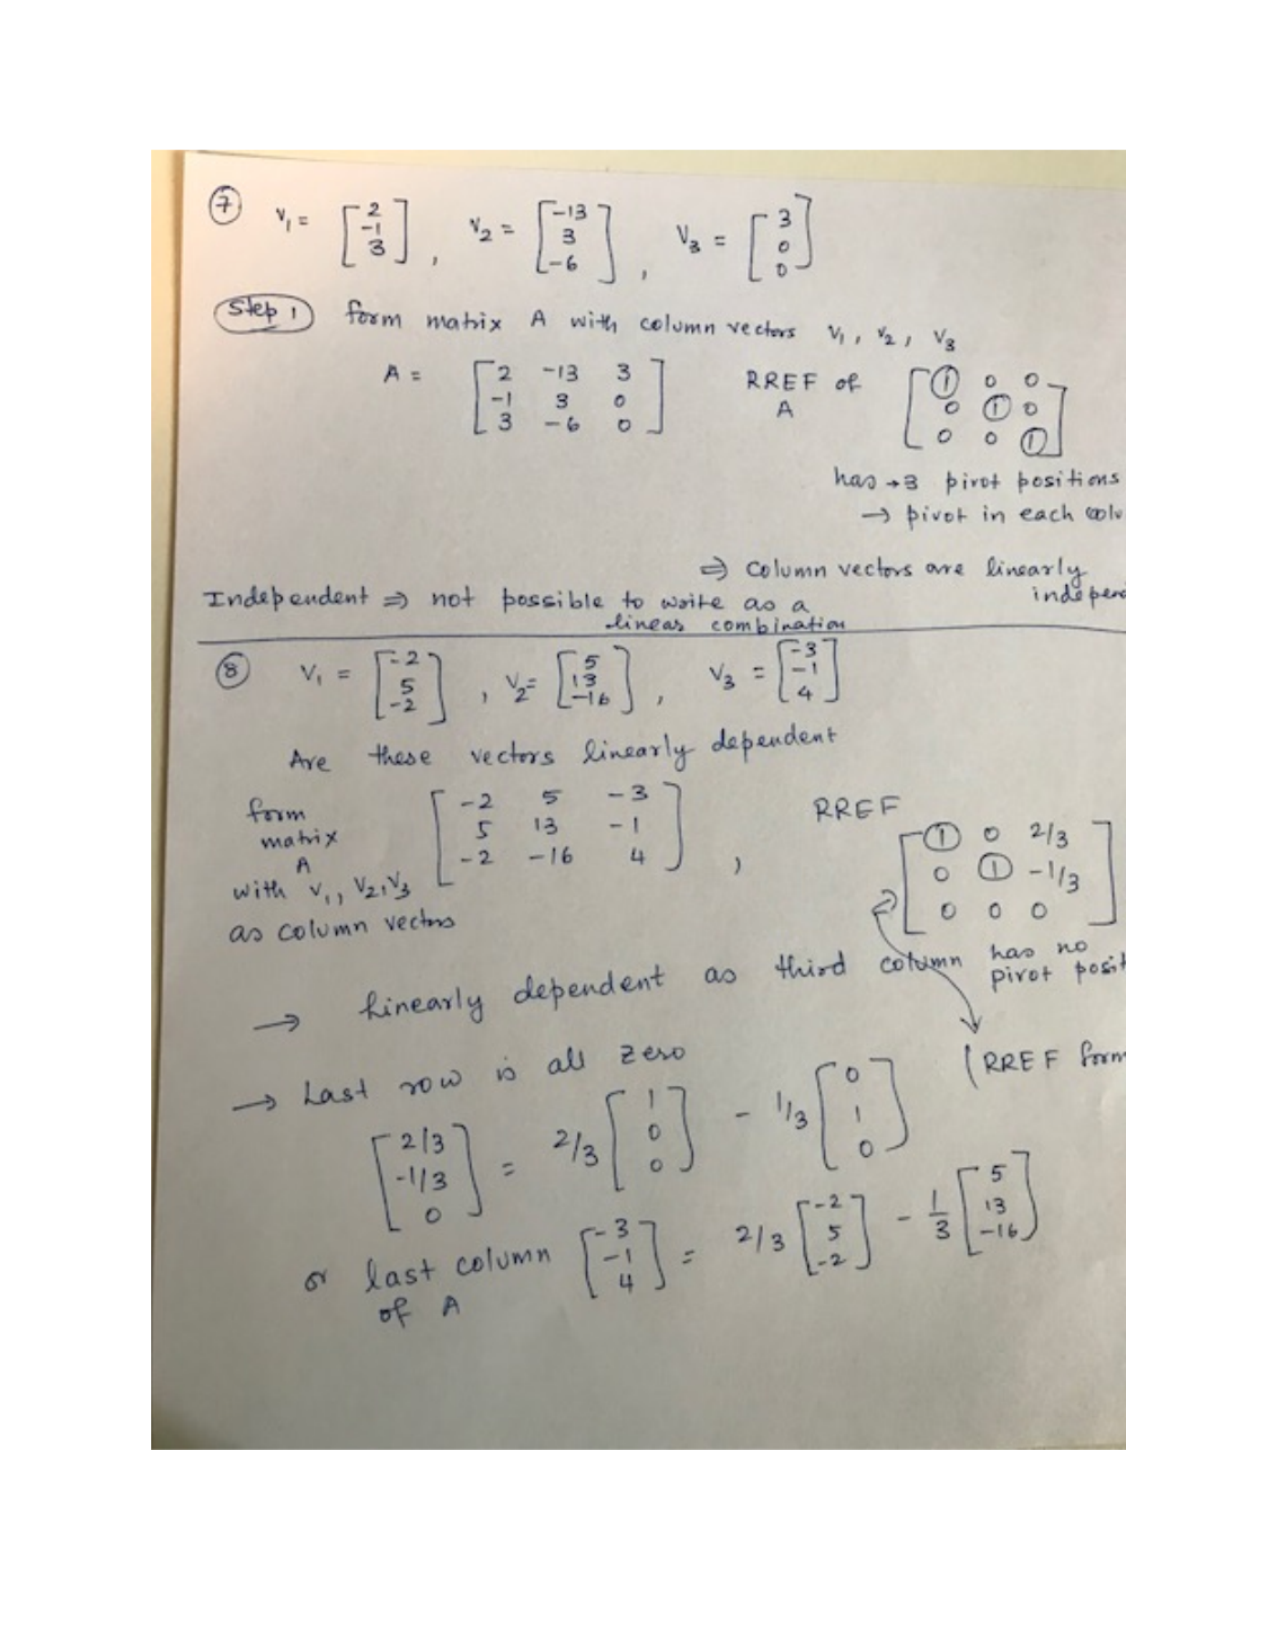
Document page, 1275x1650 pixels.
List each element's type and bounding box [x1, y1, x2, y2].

picture [152, 151, 1126, 1448]
